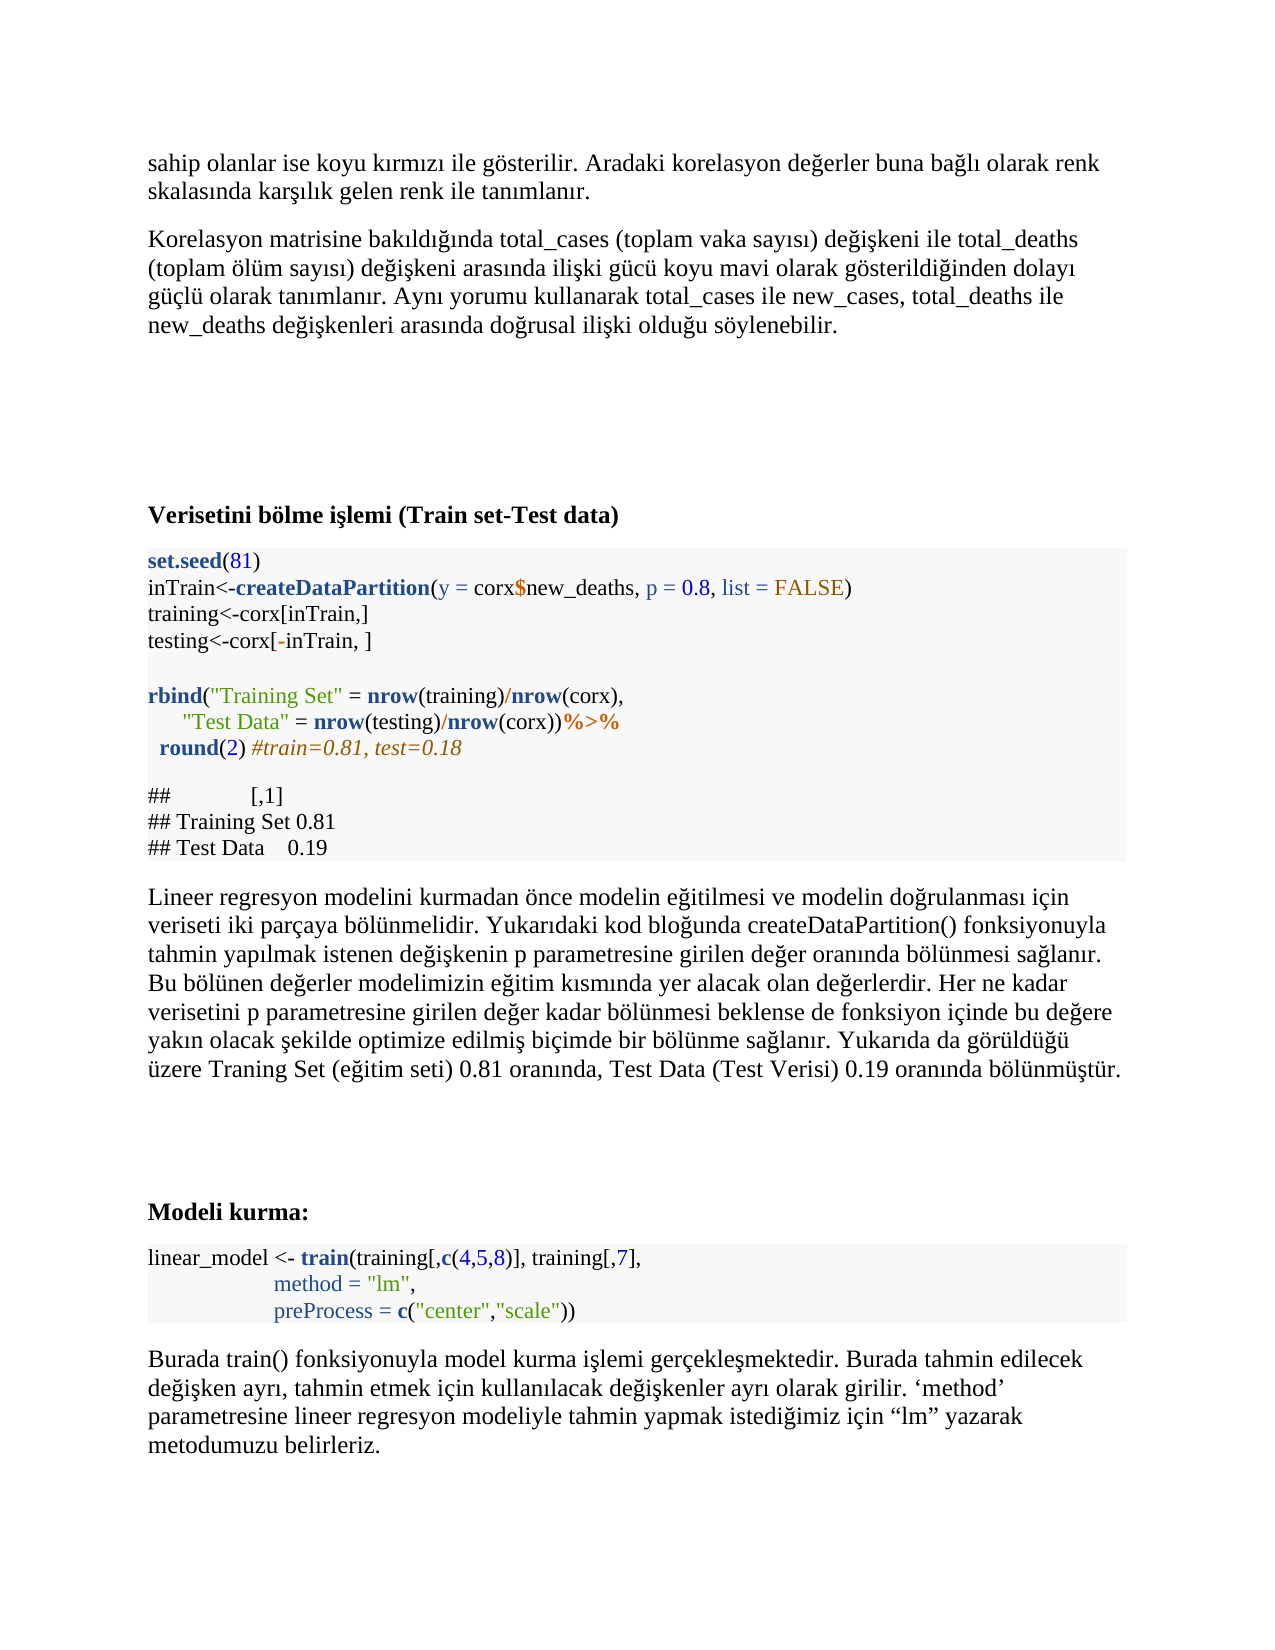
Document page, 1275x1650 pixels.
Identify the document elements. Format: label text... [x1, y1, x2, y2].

text Korelasyon matrisine bakıldığında total_cases (toplam vaka sayısı) değişkeni ile total_deaths (toplam ölüm sayısı) değişkeni arasında ilişki gücü koyu mavi olarak gösterildiğinden dolayı güçlü olarak tanımlanır. Aynı yorumu kullanarak total_cases ile new_cases, total_deaths ile new_deaths değişkenleri arasında doğrusal ilişki olduğu söylenebilir. [148, 224, 1127, 339]
text Lineer regresyon modelini kurmadan önce modelin eğitilmesi ve modelin doğrulanması için veriseti iki parçaya bölünmelidir. Yukarıdaki kod bloğunda createDataPartition() fonksiyonuyla tahmin yapılmak istenen değişkenin p parametresine girilen değer oranında bölünmesi sağlanır. Bu bölünen değerler modelimizin eğitim kısmında yer alacak olan değerlerdir. Her ne kadar verisetini p parametresine girilen değer kadar bölünmesi beklense de fonksiyon içinde bu değere yakın olacak şekilde optimize edilmiş biçimde bir bölünme sağlanır. Yukarıda da görüldüğü üzere Traning Set (eğitim seti) 0.81 oranında, Test Data (Test Verisi) 0.19 oranında bölünmüştür. [148, 882, 1127, 1083]
text linear_model <- train(training[,c(4,5,8)], training[,7], method = "lm", preProcess = c("center","scale")) [415, 1244, 1127, 1323]
text Burada train() fonksiyonuyla model kurma işlemi gerçekleşmektedir. Burada tahmin edilecek değişken ayrı, tahmin etmek için kullanılacak değişkenler ayrı olarak girilir. ‘method’ parametresine lineer regresyon modeliyle tahmin yapmak istediğimiz için “lm” yazarak metodumuzu belirleriz. [148, 1344, 1127, 1459]
text Verisetini bölme işlemi (Train set-Test data) [148, 500, 1127, 529]
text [148, 148, 1127, 205]
text Modeli kurma: [148, 1197, 1127, 1225]
text set.seed(81) inTrain<-createDataPartition(y = corx$new_deaths, p = 0.8, list = FALSE) training<-corx[inTrain,] testing<-corx[-inTrain, ] rbind("Training Set" = nrow(training)/nrow(corx), "Test Data" = nrow(testing)/nrow(corx))%>% round(2) #train=0.81, test=0.18 [148, 548, 1127, 761]
text ## [,1] ## Training Set 0.81 ## Test Data 0.19 [148, 782, 1127, 861]
